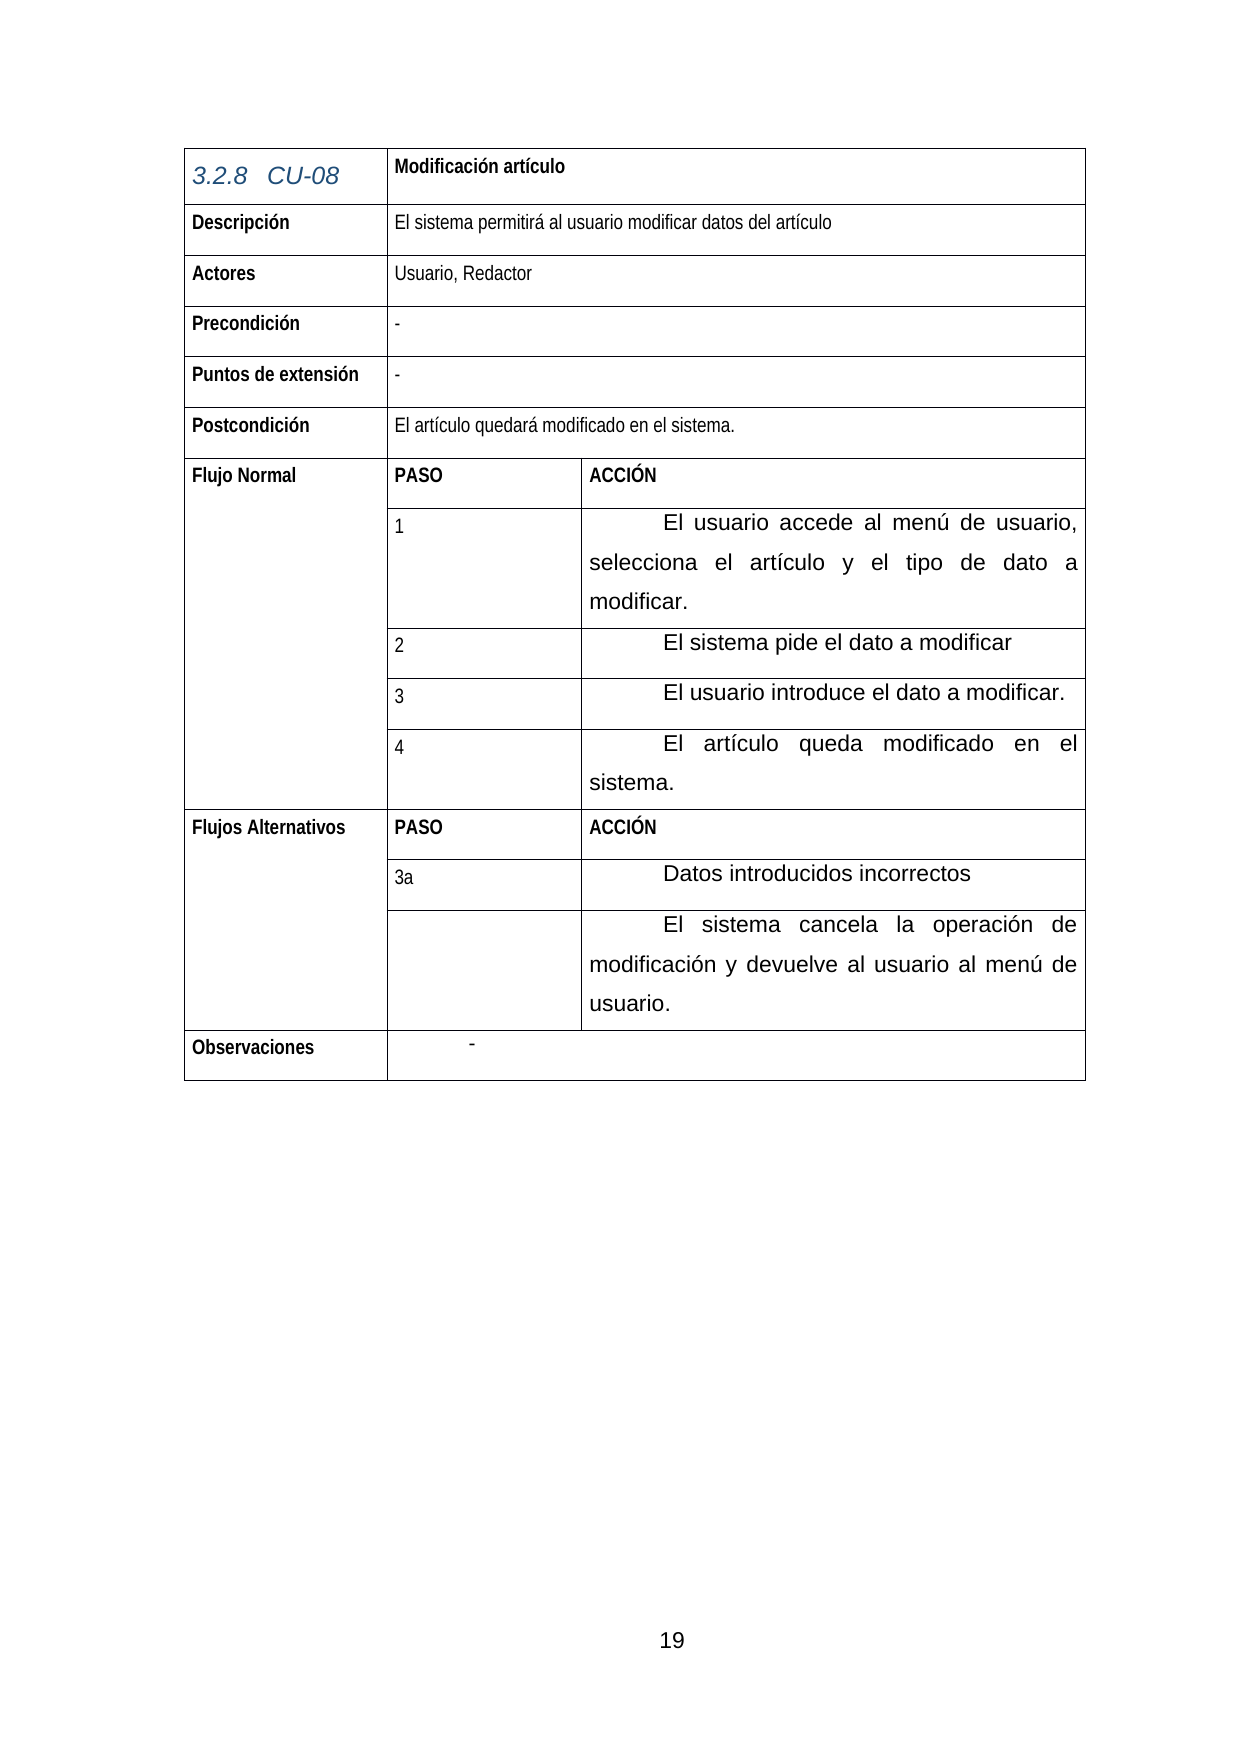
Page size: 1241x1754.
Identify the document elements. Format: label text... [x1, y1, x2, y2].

table_cell El artículo quedará modificado en el sistema. [388, 408, 1085, 457]
table_cell 2 [388, 629, 581, 678]
table_cell Flujos Alternativos [185, 810, 387, 1029]
table_cell 3a [388, 860, 581, 910]
table_cell El sistema permitirá al usuario modificar datos del artículo [388, 205, 1085, 255]
table_cell Datos introducidos incorrectos [582, 860, 1085, 910]
table_cell ACCIÓN [582, 810, 1085, 859]
table_cell El usuario introduce el dato a modificar. [582, 679, 1085, 729]
table_cell ACCIÓN [582, 459, 1085, 508]
table_cell Observaciones [185, 1031, 387, 1080]
table_cell Actores [185, 256, 387, 306]
table_cell Flujo Normal [185, 459, 387, 809]
table_cell El artículo queda modificado en el sistema. [582, 730, 1085, 809]
table_cell El sistema cancela la operación de modificación y devuelve al usuario al menú de usuario. [582, 911, 1085, 1029]
table_cell 3 [388, 679, 581, 729]
table_cell - [388, 307, 1085, 356]
table_cell Usuario, Redactor [388, 256, 1085, 306]
table_header Modificación artículo [388, 149, 1085, 204]
table_cell 4 [388, 730, 581, 809]
table_cell Precondición [185, 307, 387, 356]
table_cell PASO [388, 810, 581, 859]
table_cell Descripción [185, 205, 387, 255]
table_cell PASO [388, 459, 581, 508]
table_cell - [388, 1031, 1085, 1080]
table_cell - [388, 357, 1085, 407]
table_cell 1 [388, 509, 581, 627]
table_cell [388, 911, 581, 1029]
table_cell El sistema pide el dato a modificar [582, 629, 1085, 678]
table_header CU-08 [185, 149, 387, 204]
table_cell El usuario accede al menú de usuario, selecciona el artículo y el tipo de dato a modificar. [582, 509, 1085, 627]
table_cell Puntos de extensión [185, 357, 387, 407]
table_cell Postcondición [185, 408, 387, 457]
